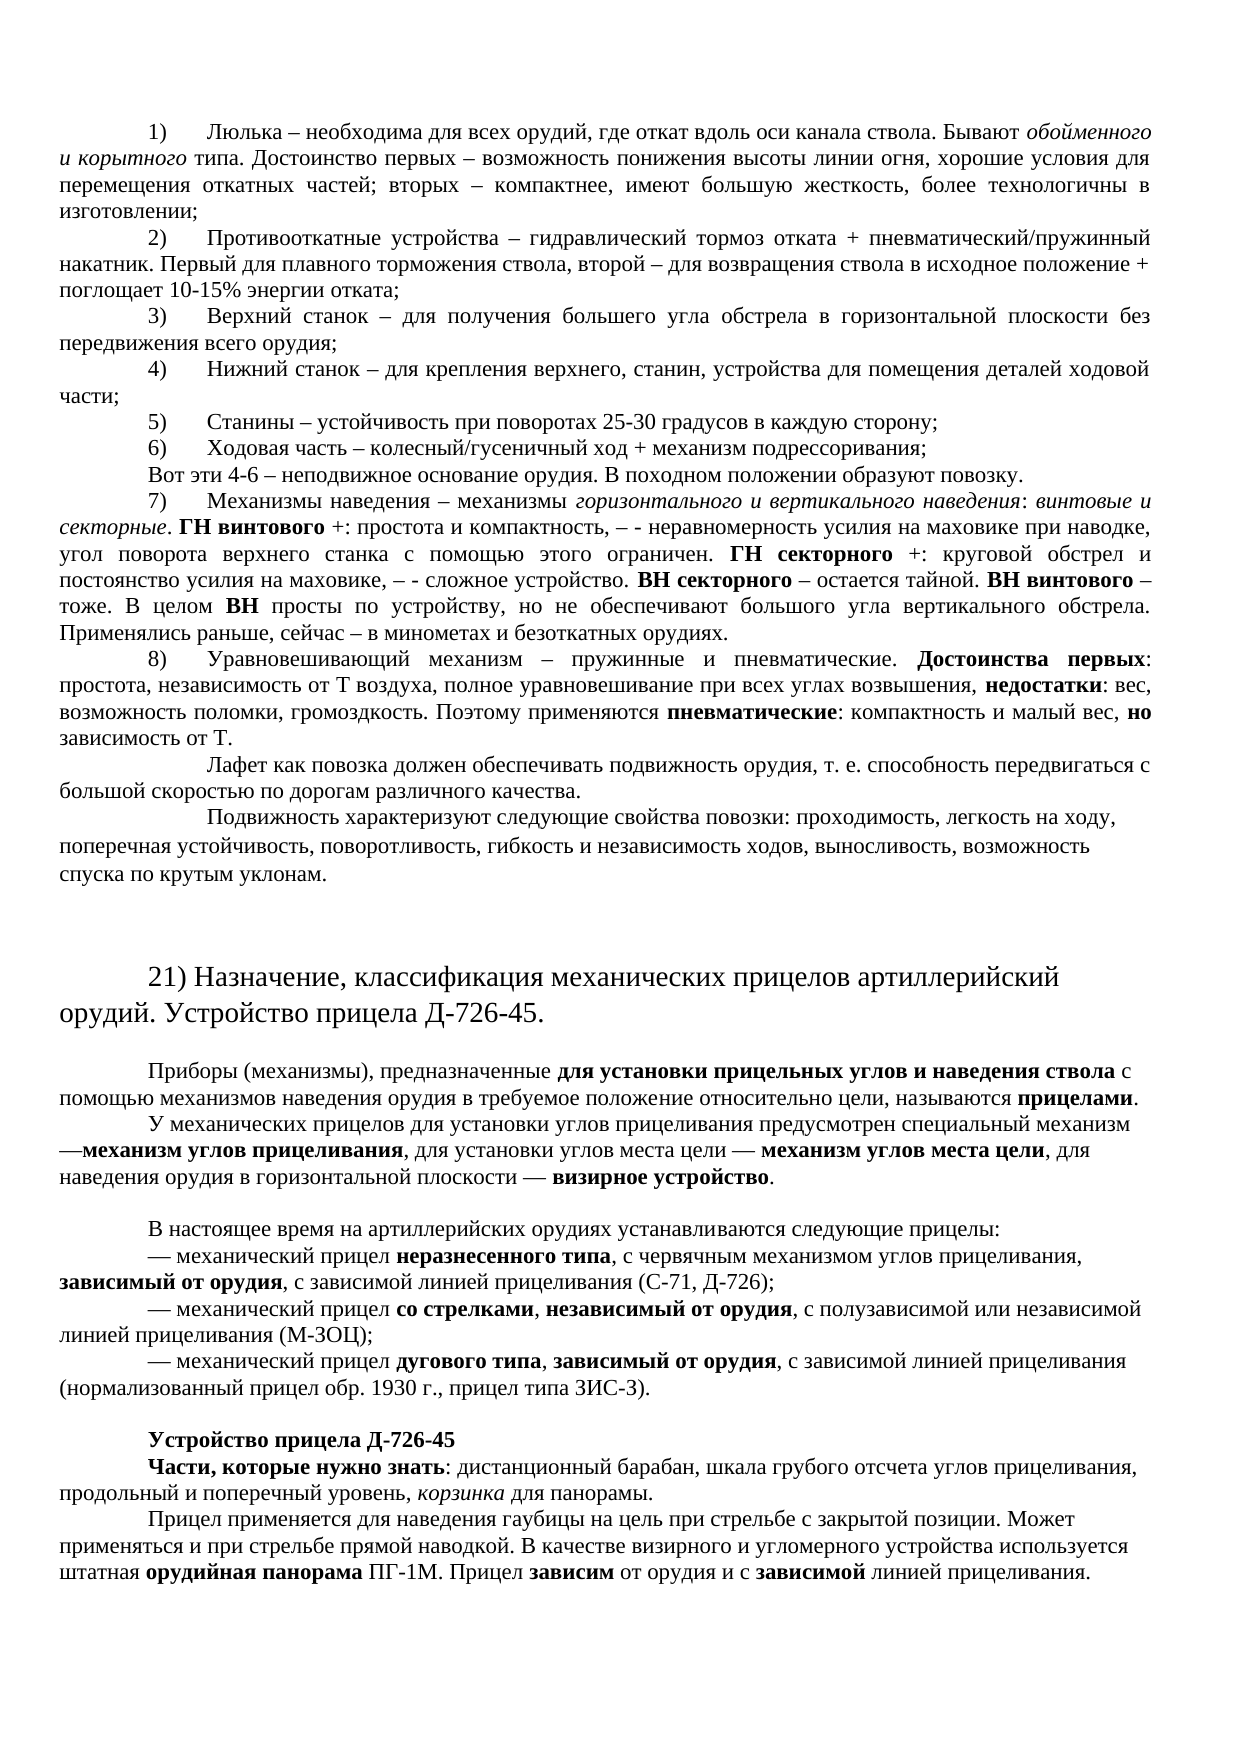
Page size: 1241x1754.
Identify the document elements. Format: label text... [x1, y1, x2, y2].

text Части, которые нужно знать: дистанционный барабан, шкала грубого отсчета углов прицеливания, продольный и поперечный уровень, корзинка для панорамы. [59, 1453, 1152, 1505]
text Прицел применяется для наведения гаубицы на цель при стрельбе с закрытой позиции. Может применяться и при стрельбе прямой наводкой. В качестве визирного и угломерного устройства используется штатная орудийная панорама ПГ-1М. Прицел зависим от орудия и с зависимой линией прицеливания. [59, 1505, 1152, 1584]
text 3) Верхний станок – для получения большего угла обстрела в горизонтальной плоскости без передвижения всего орудия; [59, 303, 1152, 355]
text У механических прицелов для установки углов прицеливания предусмотрен специальный механизм—механизм углов прицеливания, для установки углов места цели — механизм углов места цели, для наведения орудия в горизонтальной плоскости — визирное устройство. [59, 1110, 1152, 1189]
text 1) Люлька – необходима для всех орудий, где откат вдоль оси канала ствола. Бывают обойменного и корытного типа. Достоинство первых – возможность понижения высоты линии огня, хорошие условия для перемещения откатных частей; вторых – компактнее, имеют большую жесткость, более технологичны в изготовлении; [59, 118, 1152, 223]
text 8) Уравновешивающий механизм – пружинные и пневматические. Достоинства первых: простота, независимость от T воздуха, полное уравновешивание при всех углах возвышения, недостатки: вес, возможность поломки, громоздкость. Поэтому применяются пневматические: компактность и малый вес, но зависимость от T. [59, 645, 1152, 751]
text В настоящее время на артиллерийских орудиях устанавливаются следующие прицелы: [59, 1216, 1152, 1242]
text 7) Механизмы наведения – механизмы горизонтального и вертикального наведения: винтовые и секторные. ГН винтового +: простота и компактность, – - неравномерность усилия на маховике при наводке, угол поворота верхнего станка с помощью этого ограничен. ГН секторного +: круговой обстрел и постоянство усилия на маховике, – - сложное устройство. ВН секторного – остается тайной. ВН винтового – тоже. В целом ВН просты по устройству, но не обеспечивают большого угла вертикального обстрела. Применялись раньше, сейчас – в минометах и безоткатных орудиях. [59, 487, 1152, 645]
text — механический прицел со стрелками, независимый от орудия, с полузависимой или независимой линией прицеливания (М-ЗОЦ); [59, 1294, 1152, 1347]
text 5) Станины – устойчивость при поворотах 25-30 градусов в каждую сторону; [59, 408, 1152, 434]
text Лафет как повозка должен обеспечивать подвижность орудия, т. е. способность передвигаться с большой скоростью по дорогам различного качества. [59, 751, 1152, 803]
text Приборы (механизмы), предназначенные для установки прицельных углов и наведения ствола с помощью механизмов наведения орудия в требуемое положение относительно цели, называются прицелами. [59, 1057, 1152, 1110]
text 4) Нижний станок – для крепления верхнего, станин, устройства для помещения деталей ходовой части; [59, 355, 1152, 408]
text — механический прицел неразнесенного типа, с червячным механизмом углов прицеливания, зависимый от орудия, с зависимой линией прицеливания (С-71, Д-726); [59, 1242, 1152, 1294]
text Устройство прицела Д-726-45 [59, 1426, 1152, 1453]
text Подвижность характеризуют следующие свойства повозки: проходимость, легкость на ходу, поперечная устойчивость, поворотливость, гибкость и независимость ходов, выносливость, возможность спуска по крутым уклонам. [59, 803, 1152, 887]
text — механический прицел дугового типа, зависимый от орудия, с зависимой линией прицеливания (нормализованный прицел обр. 1930 г., прицел типа ЗИС-З). [59, 1347, 1152, 1400]
text 2) Противооткатные устройства – гидравлический тормоз отката + пневматический/пружинный накатник. Первый для плавного торможения ствола, второй – для возвращения ствола в исходное положение + поглощает 10-15% энергии отката; [59, 223, 1152, 303]
subtitle 21) Назначение, классификация механических прицелов артиллерийский орудий. Устройство прицела Д-726-45. [59, 959, 1152, 1028]
text 6) Ходовая часть – колесный/гусеничный ход + механизм подрессоривания; [59, 434, 1152, 461]
text Вот эти 4-6 – неподвижное основание орудия. В походном положении образуют повозку. [59, 461, 1152, 487]
